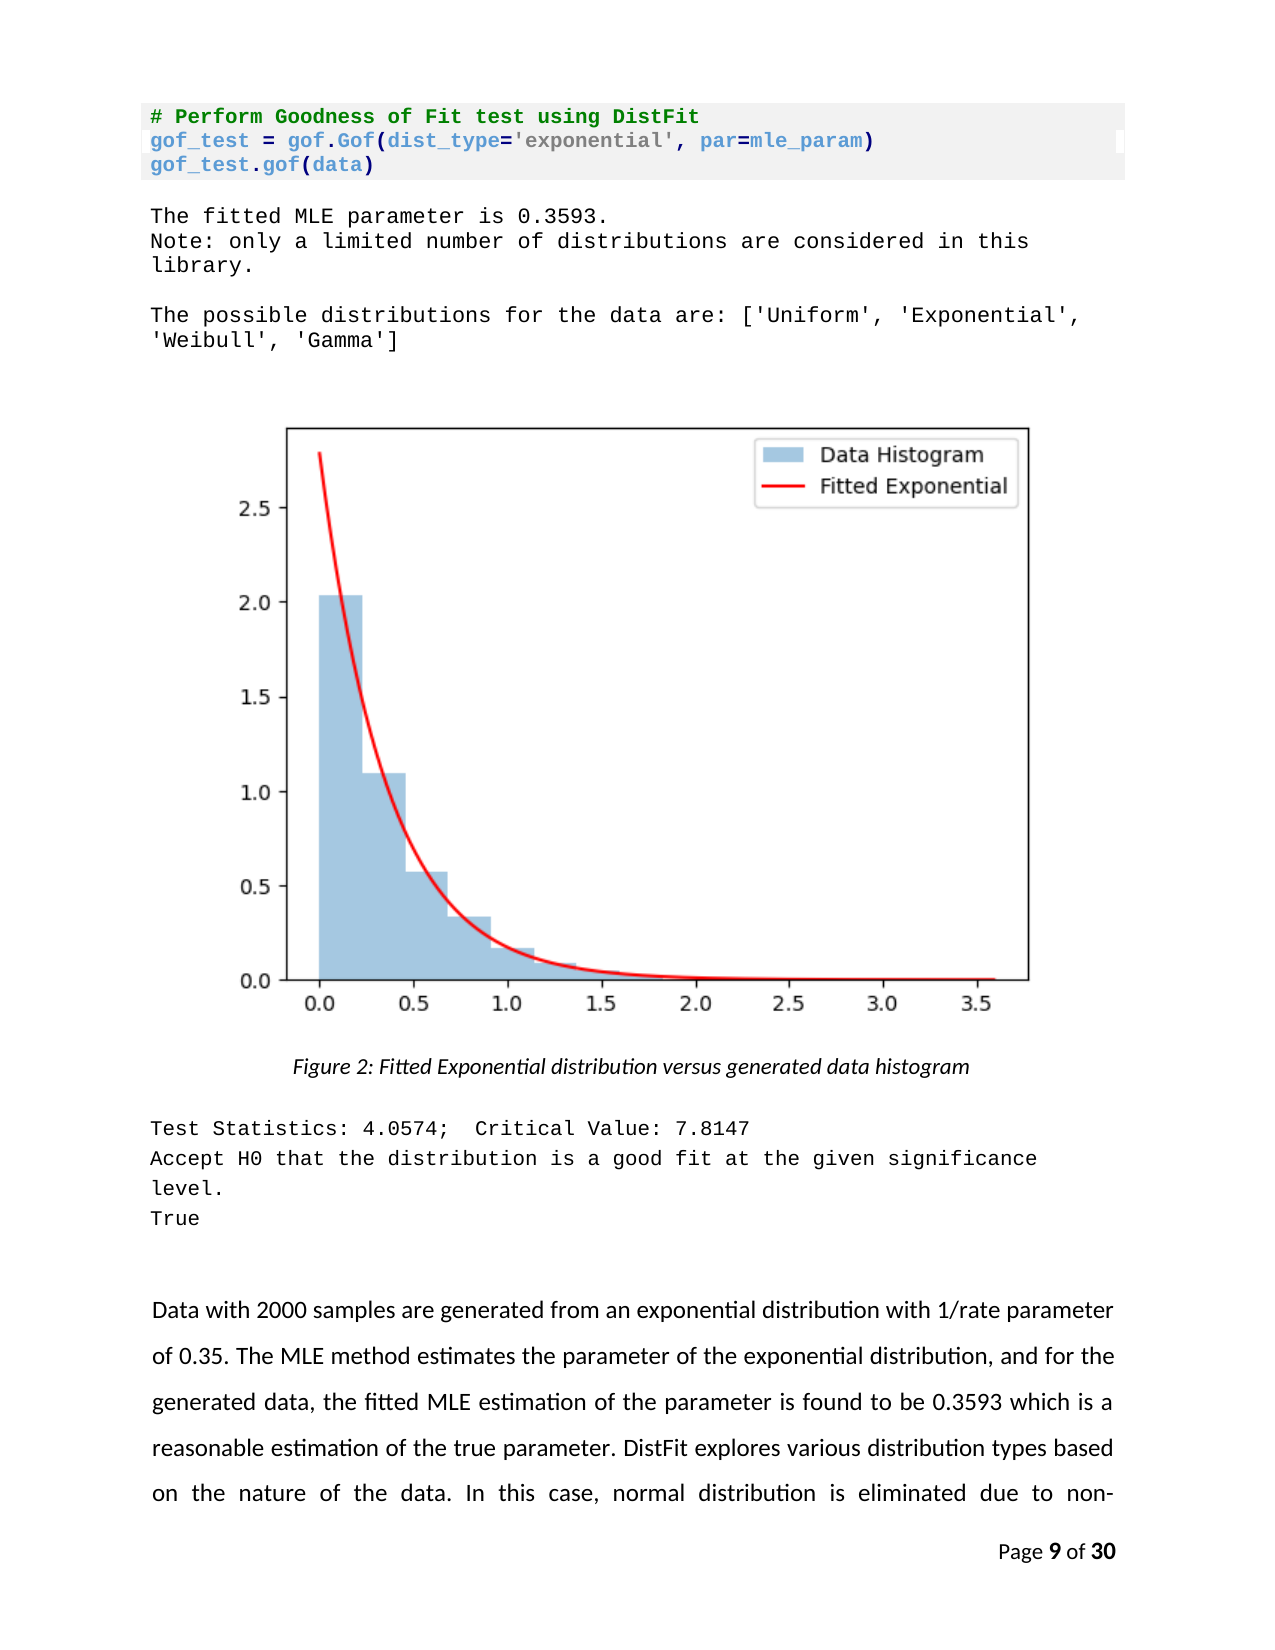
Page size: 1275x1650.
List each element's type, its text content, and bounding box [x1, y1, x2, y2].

text Test Statistics: 4.0574; Critical Value: 7.8147 [150, 1111, 1116, 1141]
text gof_test = gof.Gof(dist_type='exponential', par=mle_param) [150, 130, 1116, 150]
text # Perform Goodness of Fit test using DistFit [142, 104, 1124, 130]
text The fitted MLE parameter is 0.3593. [150, 205, 1116, 230]
text The possible distributions for the data are: ['Uniform', 'Exponential', 'Weibull', 'Gamma'] [150, 304, 1116, 354]
text gof_test.gof(data) [142, 150, 1124, 179]
text Accept H0 that the distribution is a good fit at the given significance level. [150, 1141, 1116, 1202]
text True [150, 1202, 1116, 1232]
text Note: only a limited number of distributions are considered in this library. [150, 230, 1116, 279]
picture [228, 416, 1040, 1020]
text Figure 2: Fitted Exponential distribution versus generated data histogram [150, 1050, 1116, 1081]
